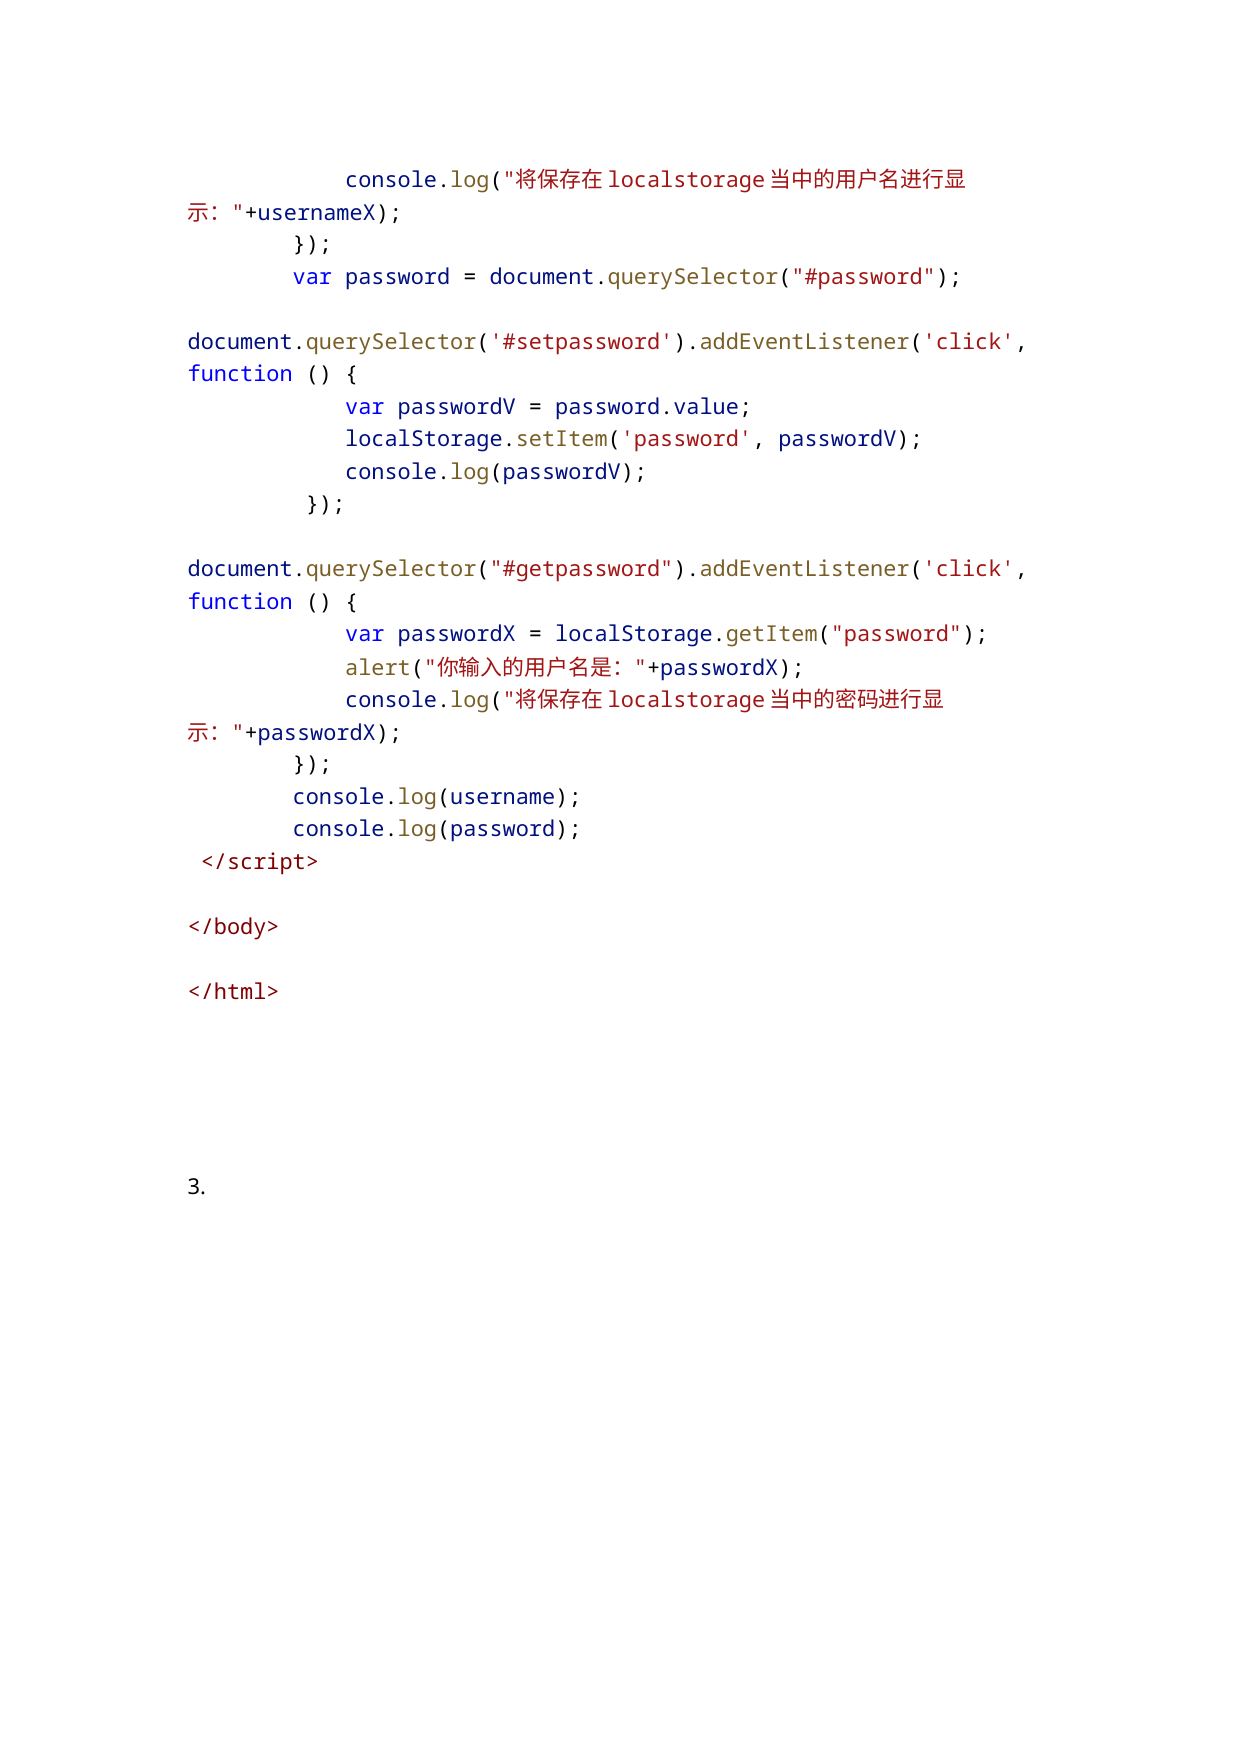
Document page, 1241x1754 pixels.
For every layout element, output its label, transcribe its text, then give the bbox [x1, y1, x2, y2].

text console.log(passwordV); [187, 454, 1053, 487]
text 3. [187, 1169, 1053, 1202]
text console.log(username); [187, 779, 1053, 812]
text </body> [187, 909, 1053, 942]
text localStorage.setItem('password', passwordV); [187, 422, 1053, 454]
text document.querySelector("#getpassword").addEventListener('click', function () { [187, 519, 1053, 617]
text var passwordV = password.value; [187, 389, 1053, 422]
text </html> [187, 974, 1053, 1007]
text console.log("将保存在localstorage当中的用户名进行显示："+usernameX); [187, 162, 1053, 227]
text </script> [187, 844, 1053, 877]
text }); [187, 487, 1053, 519]
text console.log(password); [187, 812, 1053, 844]
text alert("你输入的用户名是："+passwordX); [187, 649, 1053, 682]
text }); [187, 227, 1053, 259]
text }); [187, 747, 1053, 779]
text console.log("将保存在localstorage当中的密码进行显示："+passwordX); [187, 682, 1053, 747]
text var passwordX = localStorage.getItem("password"); [187, 617, 1053, 649]
text document.querySelector('#setpassword').addEventListener('click', function () { [187, 292, 1053, 389]
text var password = document.querySelector("#password"); [187, 259, 1053, 292]
